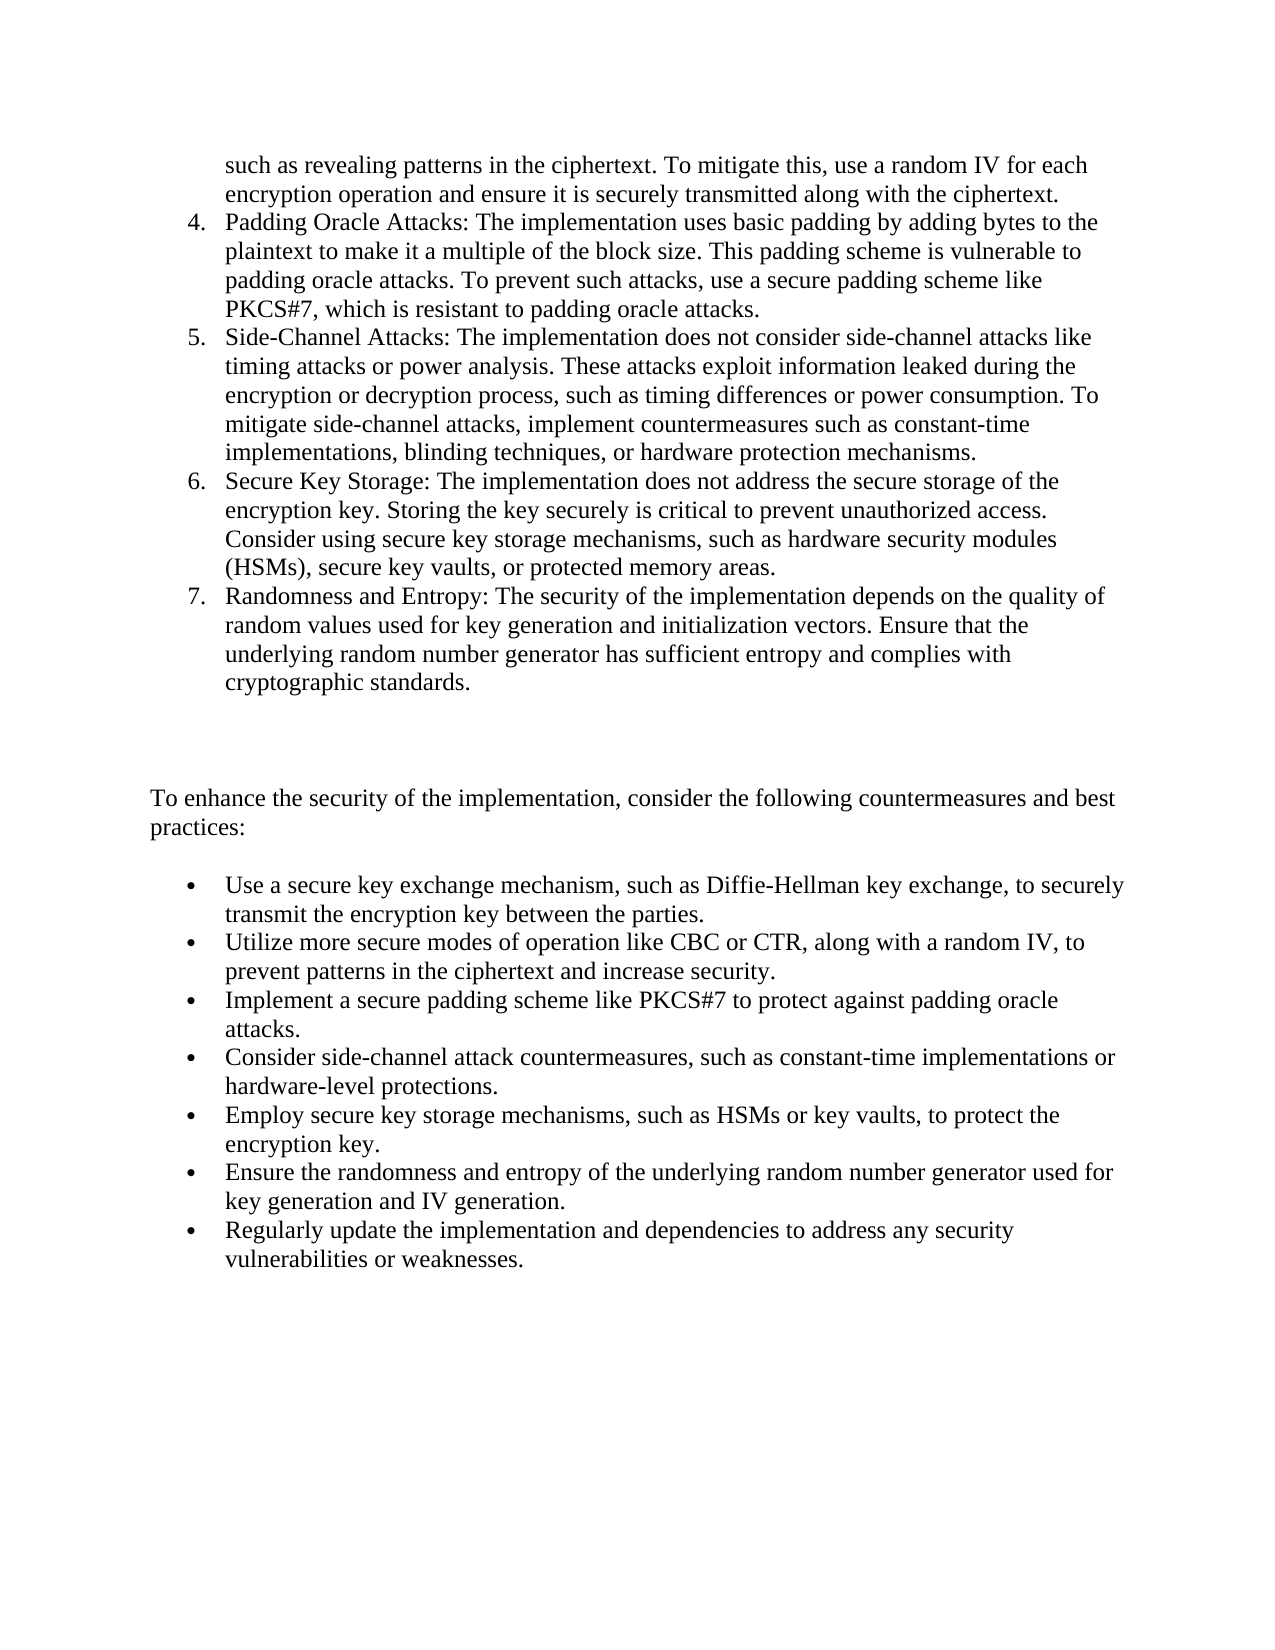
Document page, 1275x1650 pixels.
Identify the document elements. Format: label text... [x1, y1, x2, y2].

list Padding Oracle Attacks: The implementation uses basic padding by adding bytes to the plaintext to make it a multiple of the block size. This padding scheme is vulnerable to padding oracle attacks. To prevent such attacks, use a secure padding scheme like PKCS#7, which is resistant to padding oracle attacks. [187, 207, 1125, 322]
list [187, 150, 1125, 207]
list Use a secure key exchange mechanism, such as Diffie-Hellman key exchange, to securely transmit the encryption key between the parties. [187, 870, 1125, 927]
list Secure Key Storage: The implementation does not address the secure storage of the encryption key. Storing the key securely is critical to prevent unauthorized access. Consider using secure key storage mechanisms, such as hardware security modules (HSMs), secure key vaults, or protected memory areas. [187, 466, 1125, 581]
list Implement a secure padding scheme like PKCS#7 to protect against padding oracle attacks. [187, 985, 1125, 1042]
list Consider side-channel attack countermeasures, such as constant-time implementations or hardware-level protections. [187, 1042, 1125, 1100]
list Utilize more secure modes of operation like CBC or CTR, along with a random IV, to prevent patterns in the ciphertext and increase security. [187, 927, 1125, 985]
list Regularly update the implementation and dependencies to address any security vulnerabilities or weaknesses. [187, 1215, 1125, 1272]
text To enhance the security of the implementation, consider the following countermeasures and best practices: [150, 783, 1125, 841]
list Randomness and Entropy: The security of the implementation depends on the quality of random values used for key generation and initialization vectors. Ensure that the underlying random number generator has sufficient entropy and complies with cryptographic standards. [187, 581, 1125, 696]
list Ensure the randomness and entropy of the underlying random number generator used for key generation and IV generation. [187, 1157, 1125, 1215]
list Employ secure key storage mechanisms, such as HSMs or key vaults, to protect the encryption key. [187, 1100, 1125, 1157]
list Side-Channel Attacks: The implementation does not consider side-channel attacks like timing attacks or power analysis. These attacks exploit information leaked during the encryption or decryption process, such as timing differences or power consumption. To mitigate side-channel attacks, implement countermeasures such as constant-time implementations, blinding techniques, or hardware protection mechanisms. [187, 322, 1125, 466]
